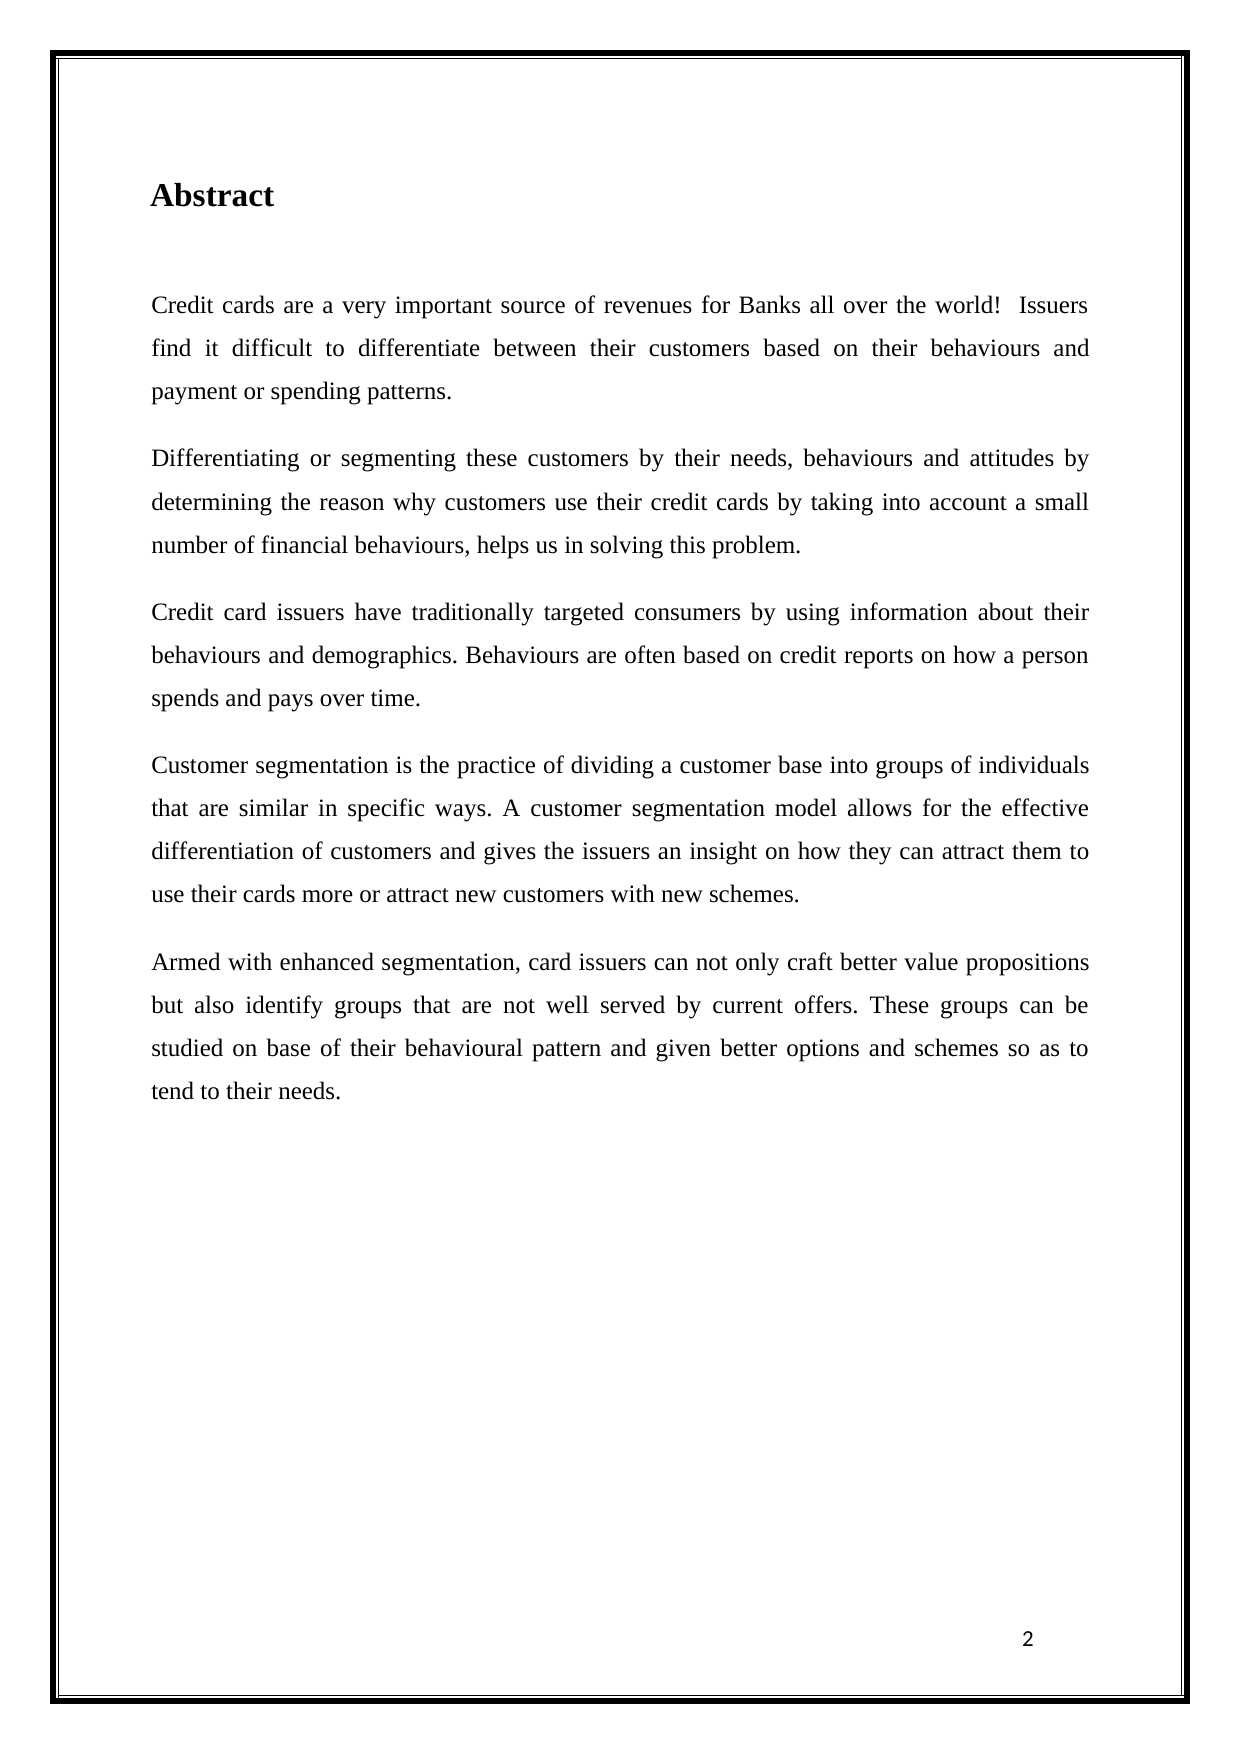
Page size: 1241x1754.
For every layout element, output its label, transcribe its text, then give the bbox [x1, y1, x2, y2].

text Differentiating or segmenting these customers by their needs, behaviours and attitudes by determining the reason why customers use their credit cards by taking into account a small number of financial behaviours, helps us in solving this problem. [151, 443, 1090, 558]
subtitle Abstract [150, 175, 1033, 213]
text Armed with enhanced segmentation, card issuers can not only craft better value propositions but also identify groups that are not well served by current offers. These groups can be studied on base of their behavioural pattern and given better options and schemes so as to tend to their needs. [151, 947, 1090, 1105]
text Credit cards are a very important source of revenues for Banks all over the world! Issuers find it difficult to differentiate between their customers based on their behaviours and payment or spending patterns. [151, 290, 1090, 405]
text Credit card issuers have traditionally targeted consumers by using information about their behaviours and demographics. Behaviours are often based on credit reports on how a person spends and pays over time. [151, 597, 1090, 712]
text Customer segmentation is the practice of dividing a customer base into groups of individuals that are similar in specific ways. A customer segmentation model allows for the effective differentiation of customers and gives the issuers an insight on how they can attract them to use their cards more or attract new customers with new schemes. [151, 750, 1090, 908]
